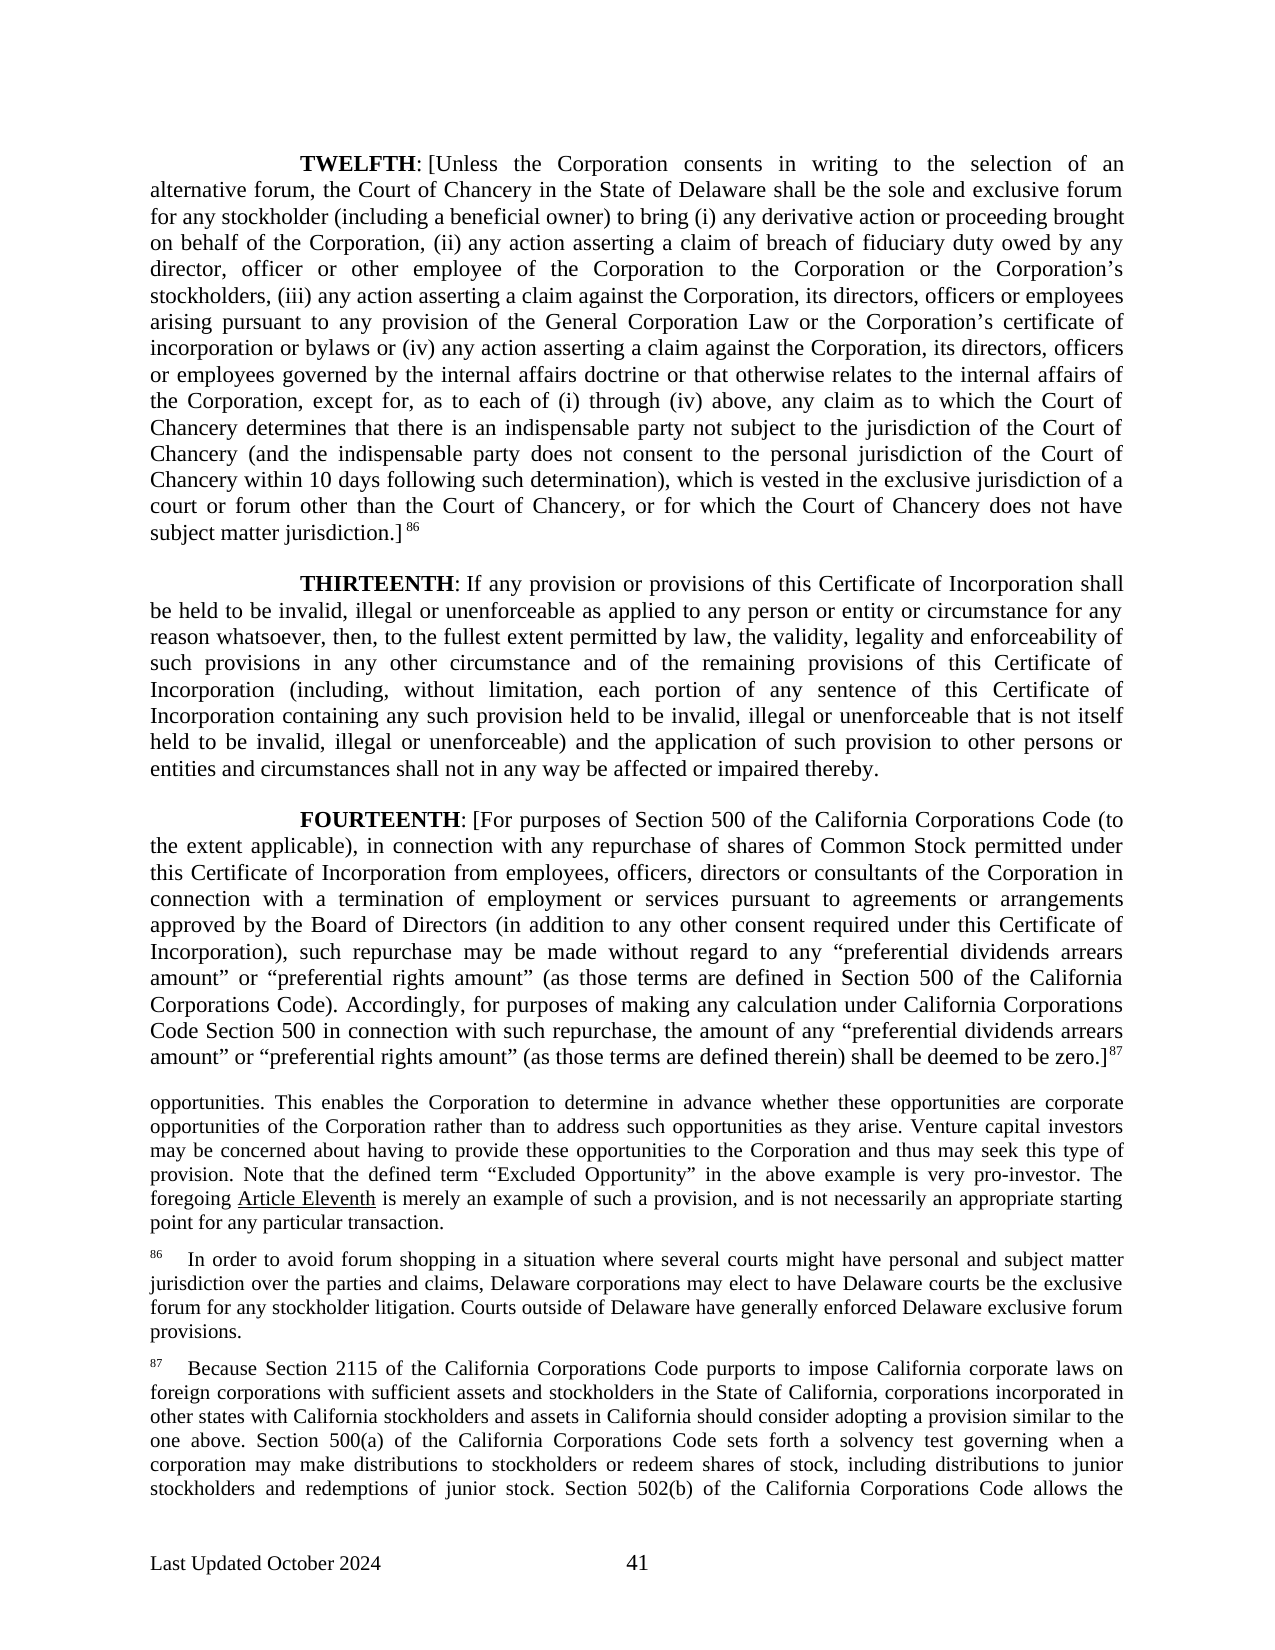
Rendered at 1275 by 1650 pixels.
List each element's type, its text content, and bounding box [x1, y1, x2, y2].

subtitle : [Unless the Corporation consents in writing to the selection of an alternative forum, the Court of Chancery in the State of Delaware shall be the sole and exclusive forum for any stockholder (including a beneficial owner) to bring (i) any derivative action or proceeding brought on behalf of the Corporation, (ii) any action asserting a claim of breach of fiduciary duty owed by any director, officer or other employee of the Corporation to the Corporation or the Corporation’s stockholders, (iii) any action asserting a claim against the Corporation, its directors, officers or employees arising pursuant to any provision of the General Corporation Law or the Corporation’s certificate of incorporation or bylaws or (iv) any action asserting a claim against the Corporation, its directors, officers or employees governed by the internal affairs doctrine or that otherwise relates to the internal affairs of the Corporation, except for, as to each of (i) through (iv) above, any claim as to which the Court of Chancery determines that there is an indispensable party not subject to the jurisdiction of the Court of Chancery (and the indispensable party does not consent to the personal jurisdiction of the Court of Chancery within 10 days following such determination), which is vested in the exclusive jurisdiction of a court or forum other than the Court of Chancery, or for which the Court of Chancery does not have subject matter jurisdiction.] [150, 150, 1125, 545]
subtitle : [For purposes of Section 500 of the California Corporations Code (to the extent applicable), in connection with any repurchase of shares of Common Stock permitted under this Certificate of Incorporation from employees, officers, directors or consultants of the Corporation in connection with a termination of employment or services pursuant to agreements or arrangements approved by the Board of Directors (in addition to any other consent required under this Certificate of Incorporation), such repurchase may be made without regard to any “preferential dividends arrears amount” or “preferential rights amount” (as those terms are defined in Section 500 of the California Corporations Code). Accordingly, for purposes of making any calculation under California Corporations Code Section 500 in connection with such repurchase, the amount of any “preferential dividends arrears amount” or “preferential rights amount” (as those terms are defined therein) shall be deemed to be zero.] [150, 806, 1125, 1070]
subtitle : If any provision or provisions of this Certificate of Incorporation shall be held to be invalid, illegal or unenforceable as applied to any person or entity or circumstance for any reason whatsoever, then, to the fullest extent permitted by law, the validity, legality and enforceability of such provisions in any other circumstance and of the remaining provisions of this Certificate of Incorporation (including, without limitation, each portion of any sentence of this Certificate of Incorporation containing any such provision held to be invalid, illegal or unenforceable that is not itself held to be invalid, illegal or unenforceable) and the application of such provision to other persons or entities and circumstances shall not in any way be affected or impaired thereby. [150, 570, 1125, 781]
